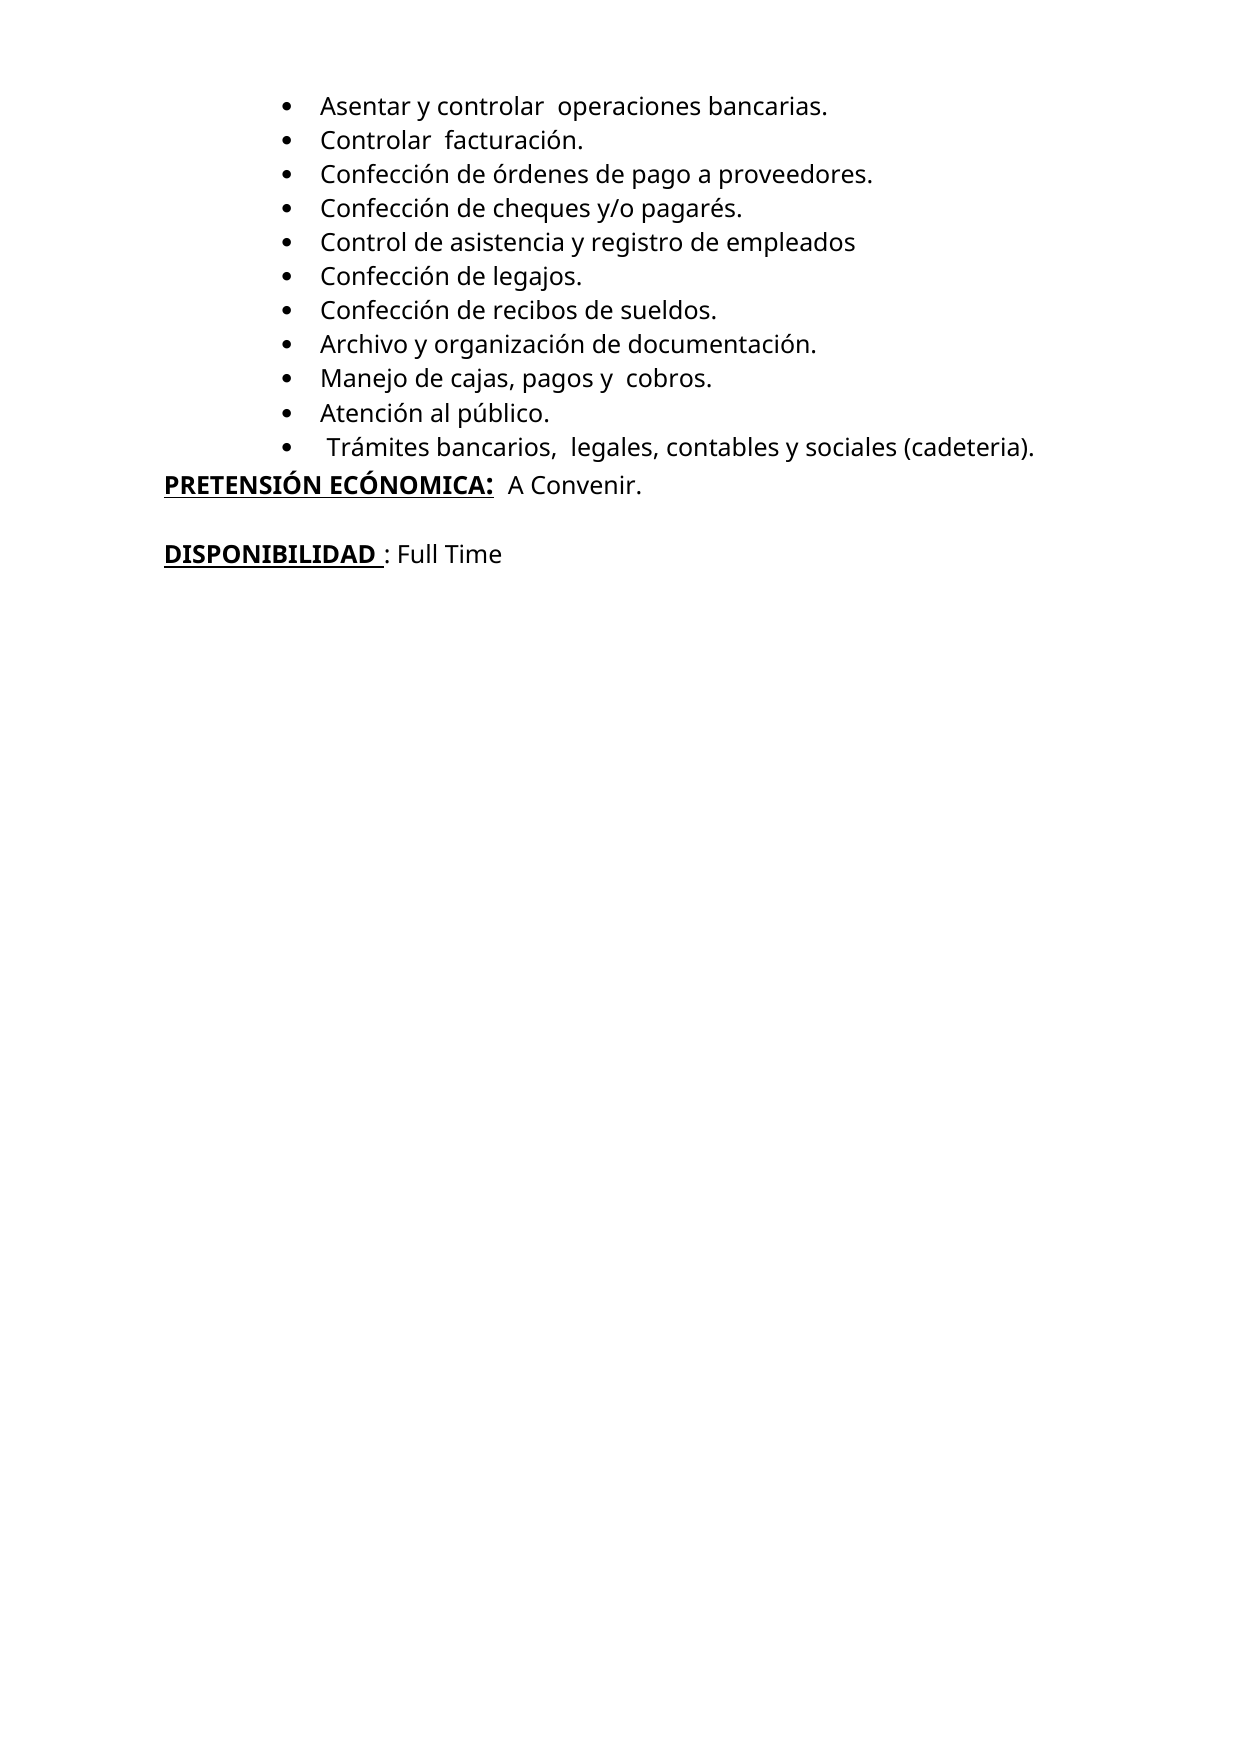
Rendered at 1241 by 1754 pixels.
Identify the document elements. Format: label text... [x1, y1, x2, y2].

text PRETENSIÓN ECÓNOMICA: A Convenir. [164, 463, 1107, 503]
list Confección de órdenes de pago a proveedores. [282, 157, 1107, 191]
list Confección de legajos. [282, 259, 1107, 293]
list Trámites bancarios, legales, contables y sociales (cadeteria). [282, 429, 1107, 463]
list Confección de recibos de sueldos. [282, 293, 1107, 327]
list Atención al público. [282, 395, 1107, 429]
list Archivo y organización de documentación. [282, 327, 1107, 361]
list Asentar y controlar operaciones bancarias. [282, 89, 1107, 123]
list Manejo de cajas, pagos y cobros. [282, 361, 1107, 395]
list Controlar facturación. [282, 123, 1107, 157]
text DISPONIBILIDAD : Full Time [164, 537, 1107, 571]
list Confección de cheques y/o pagarés. [282, 191, 1107, 225]
list Control de asistencia y registro de empleados [282, 225, 1107, 259]
